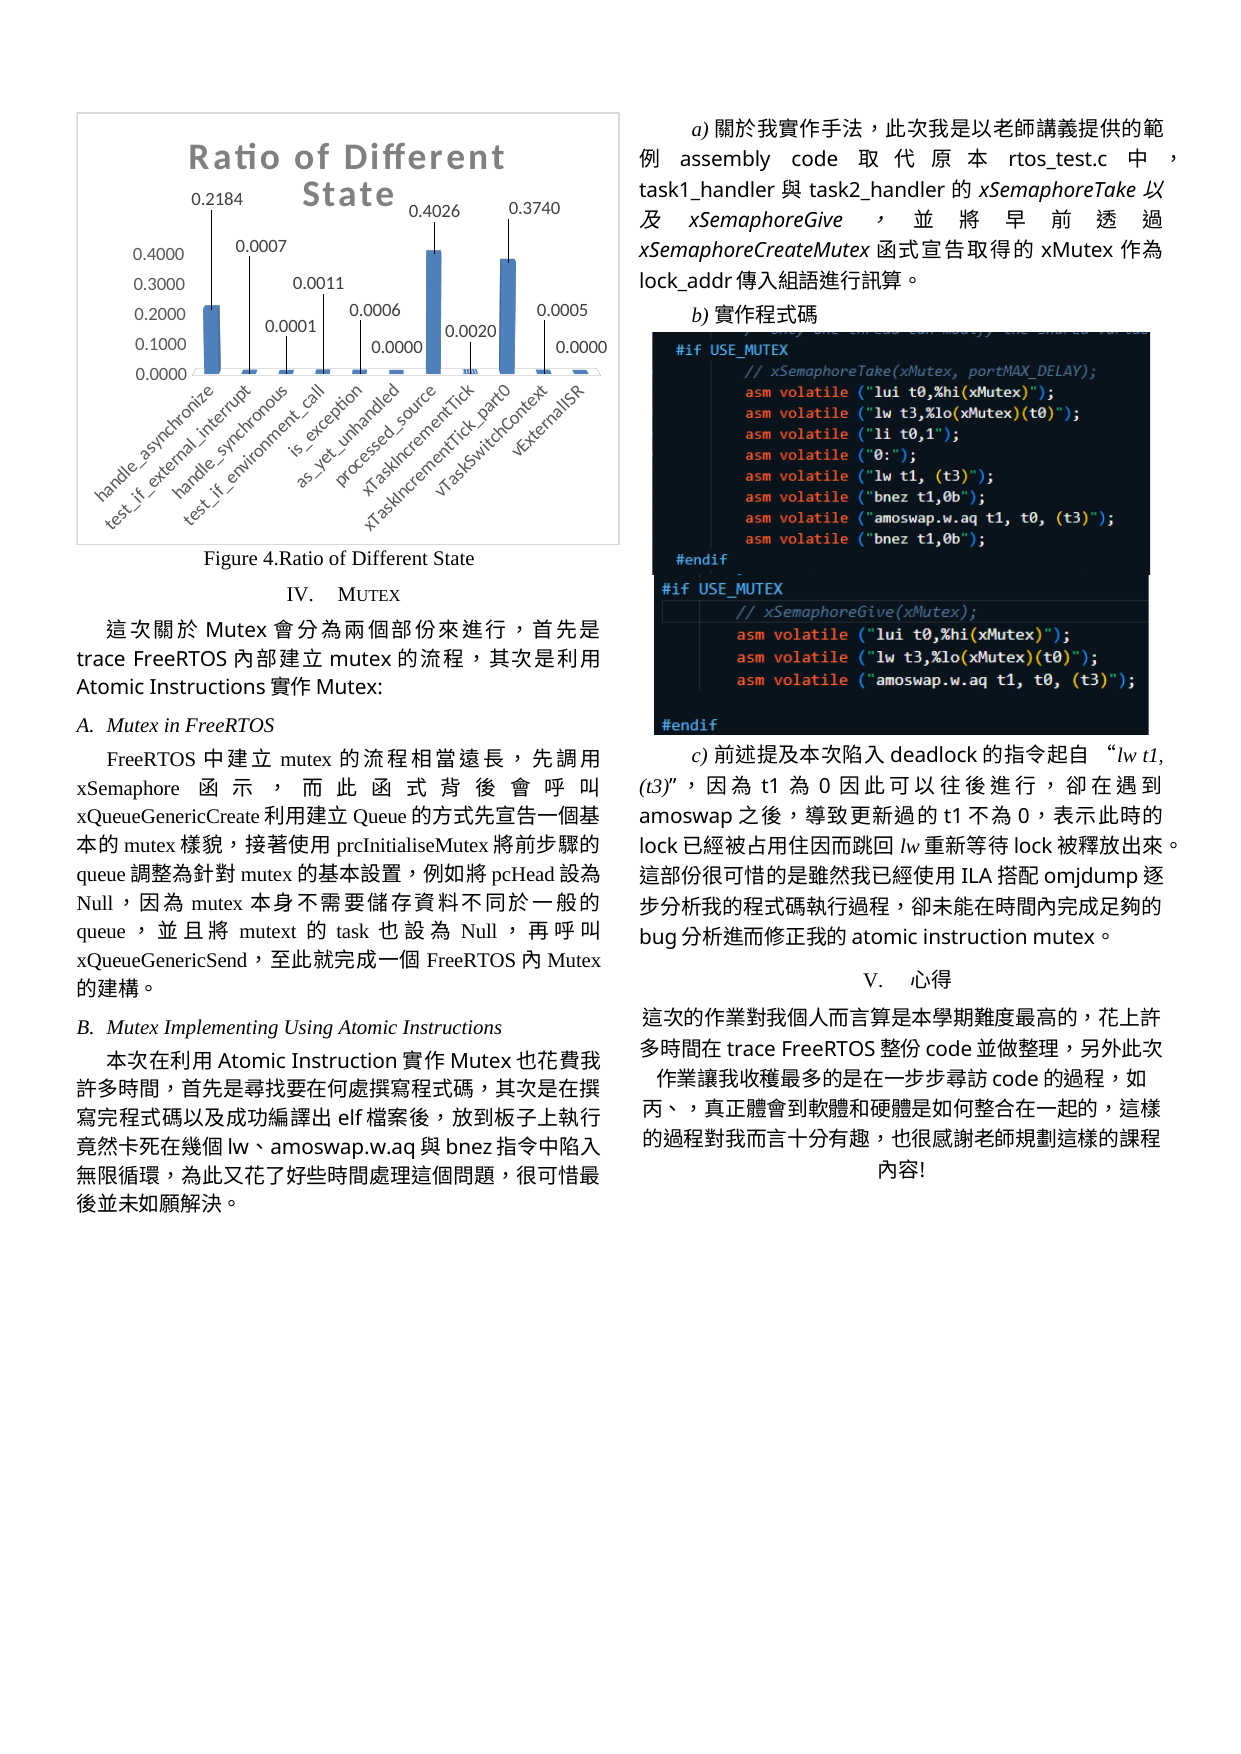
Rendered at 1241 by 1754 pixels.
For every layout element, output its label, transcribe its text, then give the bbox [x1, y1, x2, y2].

subtitle Mutex in FreeRTOS [76, 713, 601, 737]
subtitle 實作程式碼 [639, 298, 1164, 329]
text FreeRTOS中建立mutex的流程相當遠長，先調用xSemaphore函示，而此函式背後會呼叫xQueueGenericCreate利用建立Queue的方式先宣告一個基本的mutex樣貌，接著使用prcInitialiseMutex將前步驟的queue調整為針對mutex的基本設置，例如將pcHead設為Null，因為mutex本身不需要儲存資料不同於一般的queue，並且將mutext的task也設為Null，再呼叫xQueueGenericSend，至此就完成一個FreeRTOS內Mutex的建構。 [76, 744, 601, 1002]
subtitle 關於我實作手法，此次我是以老師講義提供的範例assembly code取代原本rtos_test.c中，task1_handler與task2_handler的xSemaphoreTake以及xSemaphoreGive，並將早前透過xSemaphoreCreateMutex函式宣告取得的xMutex作為lock_addr傳入組語進行訊算。 [639, 112, 1164, 294]
subtitle Mutex [76, 582, 601, 606]
text 這次的作業對我個人而言算是本學期難度最高的，花上許多時間在trace FreeRTOS整份code並做整理，另外此次作業讓我收穫最多的是在一步步尋訪code的過程，如丙、，真正體會到軟體和硬體是如何整合在一起的，這樣的過程對我而言十分有趣，也很感謝老師規劃這樣的課程內容! [639, 1002, 1164, 1183]
text 這次關於Mutex會分為兩個部份來進行，首先是trace FreeRTOS內部建立mutex的流程，其次是利用Atomic Instructions實作Mutex: [76, 614, 601, 701]
subtitle Mutex Implementing Using Atomic Instructions [76, 1015, 601, 1039]
text 本次在利用Atomic Instruction實作Mutex也花費我許多時間，首先是尋找要在何處撰寫程式碼，其次是在撰寫完程式碼以及成功編譯出elf檔案後，放到板子上執行竟然卡死在幾個lw、amoswap.w.aq與bnez指令中陷入無限循環，為此又花了好些時間處理這個問題，很可惜最後並未如願解決。 [76, 1045, 601, 1218]
picture [652, 332, 1151, 735]
subtitle 心得 [639, 963, 1164, 993]
subtitle 前述提及本次陷入deadlock的指令起自 “lw t1,(t3)”，因為t1為0因此可以往後進行，卻在遇到amoswap之後，導致更新過的t1不為0，表示此時的lock已經被占用住因而跳回lw重新等待lock被釋放出來。這部份很可惜的是雖然我已經使用ILA搭配omjdump逐步分析我的程式碼執行過程，卻未能在時間內完成足夠的bug分析進而修正我的atomic instruction mutex。 [639, 738, 1164, 951]
